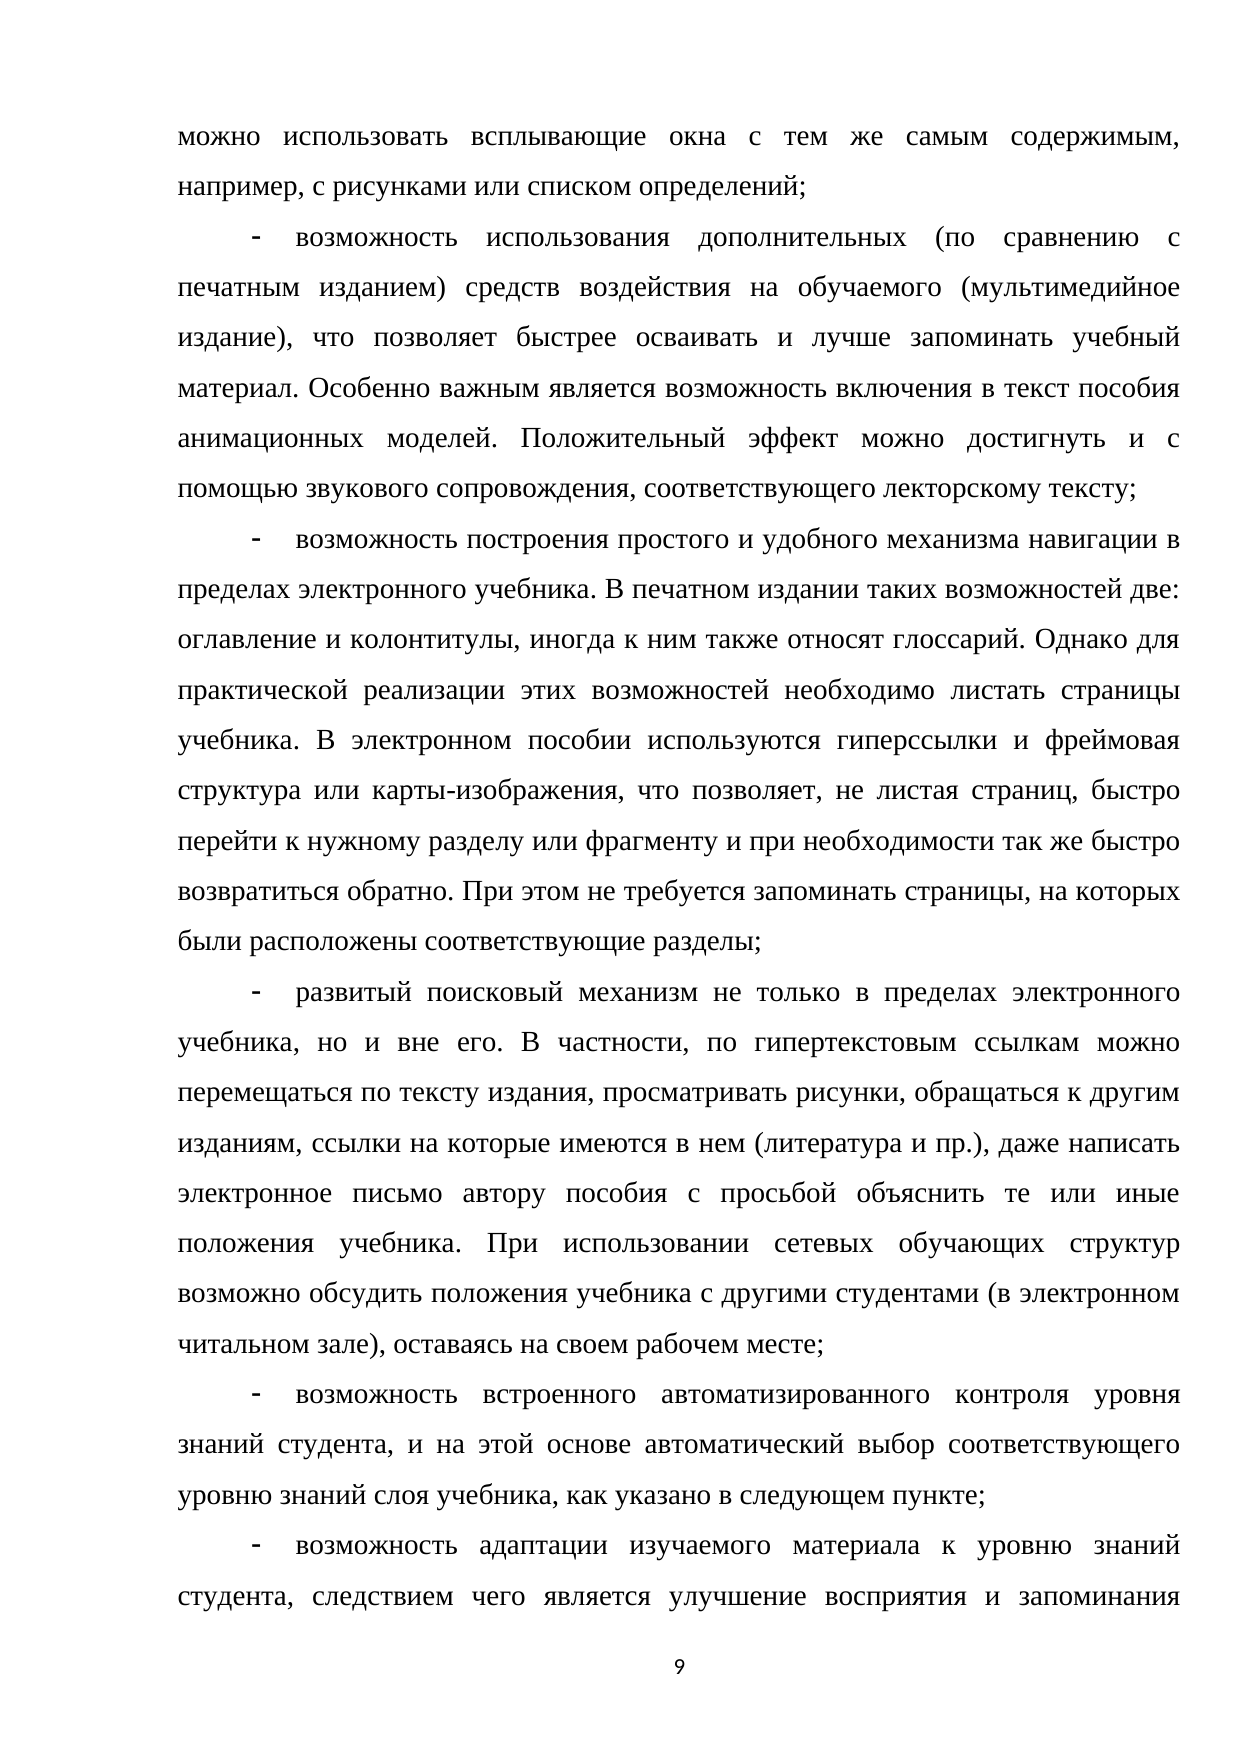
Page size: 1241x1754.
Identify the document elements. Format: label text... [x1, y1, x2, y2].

list развитый поисковый механизм не только в пределах электронного учебника, но и вне его. В частности, по гипертекстовым ссылкам можно перемещаться по тексту издания, просматривать рисунки, обращаться к другим изданиям, ссылки на которые имеются в нем (литература и пр.), даже написать электронное письмо автору пособия с просьбой объяснить те или иные положения учебника. При использовании сетевых обучающих структур возможно обсудить положения учебника с другими студентами (в электронном читальном зале), оставаясь на своем рабочем месте; [177, 974, 1181, 1359]
list возможность использования дополнительных (по сравнению с печатным изданием) средств воздействия на обучаемого (мультимедийное издание), что позволяет быстрее осваивать и лучше запоминать учебный материал. Особенно важным является возможность включения в текст пособия анимационных моделей. Положительный эффект можно достигнуть и с помощью звукового сопровождения, соответствующего лекторскому тексту; [177, 219, 1181, 504]
list возможность построения простого и удобного механизма навигации в пределах электронного учебника. В печатном издании таких возможностей две: оглавление и колонтитулы, иногда к ним также относят глоссарий. Однако для практической реализации этих возможностей необходимо листать страницы учебника. В электронном пособии используются гиперссылки и фреймовая структура или карты-изображения, что позволяет, не листая страниц, быстро перейти к нужному разделу или фрагменту и при необходимости так же быстро возвратиться обратно. При этом не требуется запоминать страницы, на которых были расположены соответствующие разделы; [177, 521, 1181, 957]
list возможность встроенного автоматизированного контроля уровня знаний студента, и на этой основе автоматический выбор соответствующего уровню знаний слоя учебника, как указано в следующем пункте; [177, 1376, 1181, 1511]
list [177, 118, 1181, 202]
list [177, 1527, 1181, 1611]
